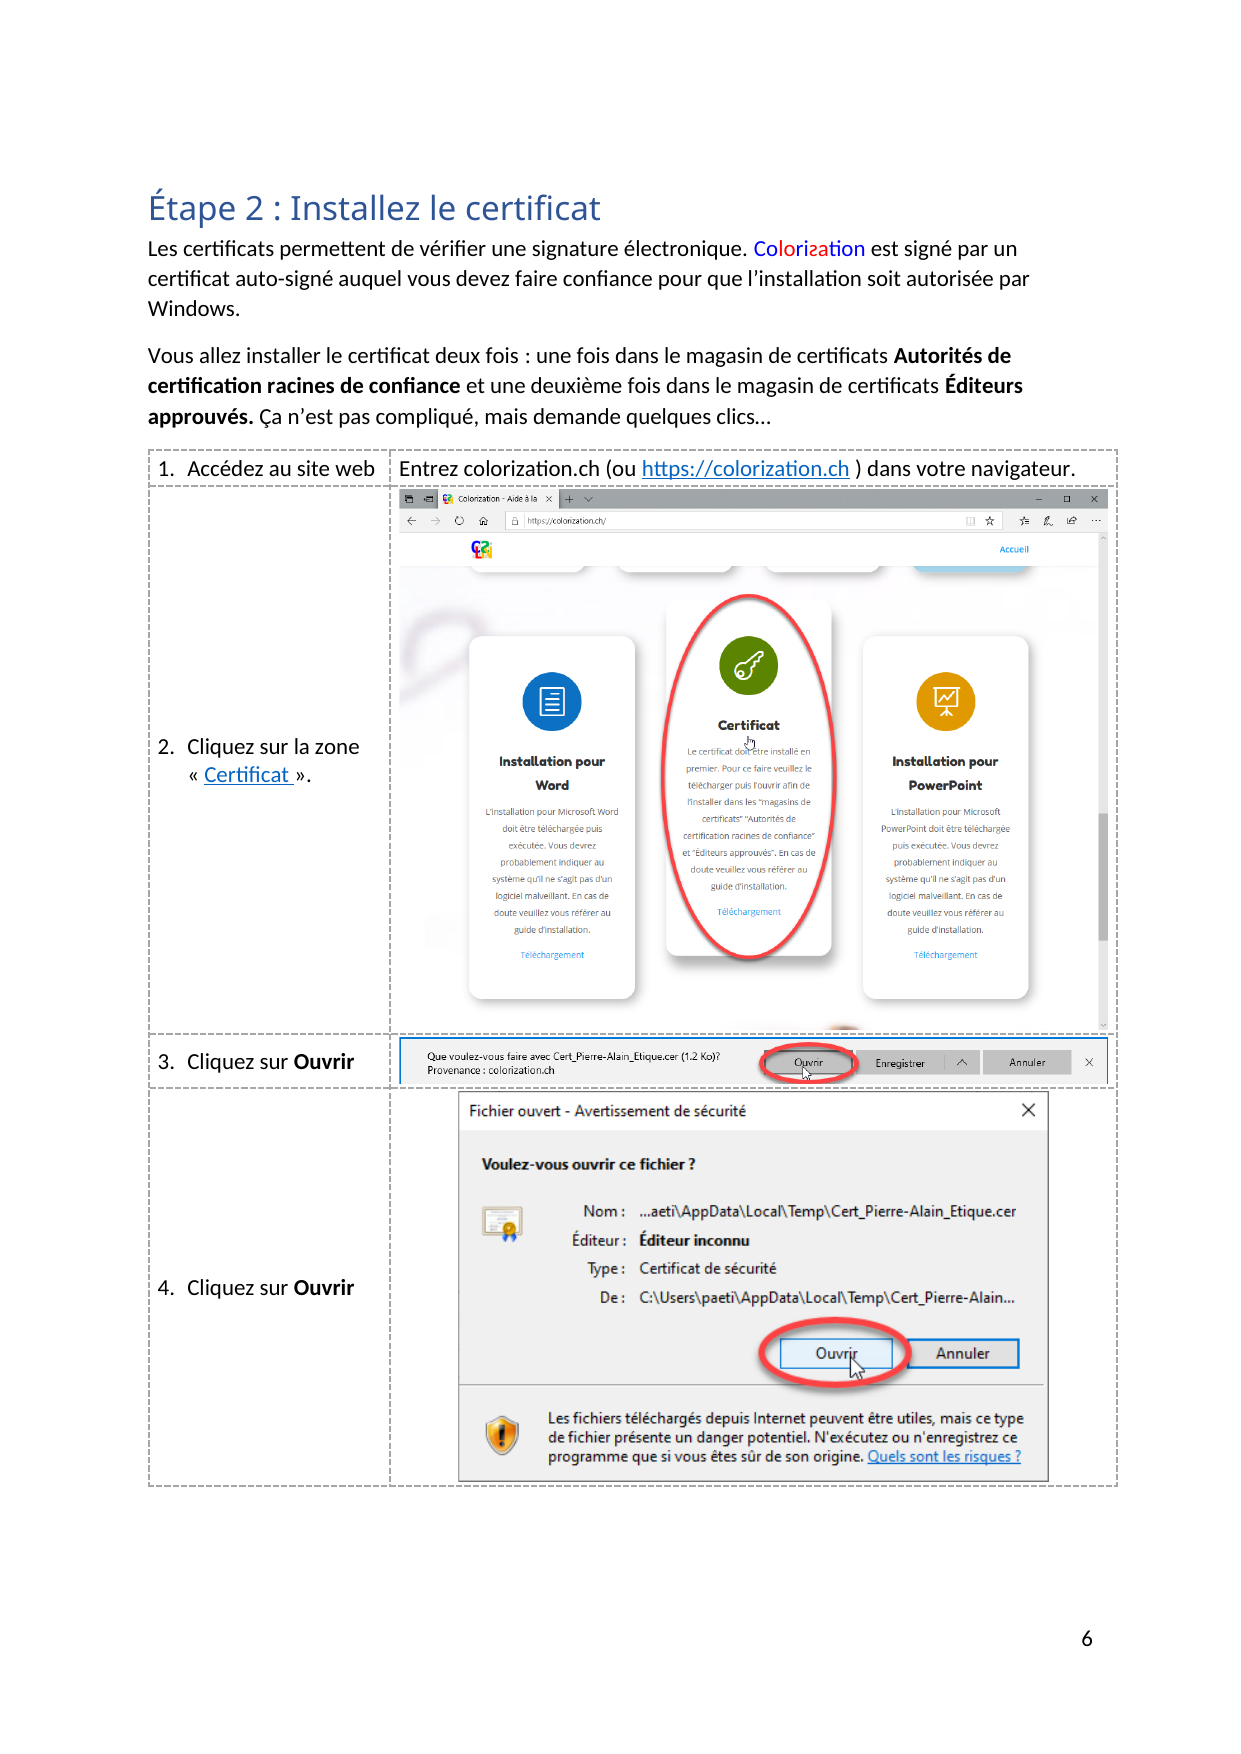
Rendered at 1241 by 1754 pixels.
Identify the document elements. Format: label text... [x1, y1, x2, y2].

table_cell [390, 1033, 1117, 1087]
table_cell Cliquez sur Ouvrir [149, 1087, 390, 1485]
text Vous allez installer le certificat deux fois : une fois dans le magasin de certificats Autorités de certification racines de confiance et une deuxième fois dans le magasin de certificats Éditeurs approuvés. Ça n’est pas compliqué, mais demande quelques clics… [148, 341, 1093, 430]
table_cell [390, 1087, 1117, 1485]
picture [458, 1091, 1049, 1482]
subtitle Étape 2 : Installez le certificat [148, 185, 1093, 231]
table_cell Cliquez sur Ouvrir [149, 1033, 390, 1087]
table_header Entrez colorization.ch (ou https://colorization.ch ) dans votre navigateur. [390, 449, 1117, 484]
table_cell Cliquez sur la zone « Certificat ». [149, 485, 390, 1033]
text Les certificats permettent de vérifier une signature électronique. Coloriƨation est signé par un certificat auto-signé auquel vous devez faire confiance pour que l’installation soit autorisée par Windows. [148, 234, 1093, 322]
picture [399, 489, 1108, 1030]
table_cell [390, 485, 1117, 1033]
picture [399, 1037, 1108, 1084]
table_header Accédez au site web [149, 449, 390, 484]
